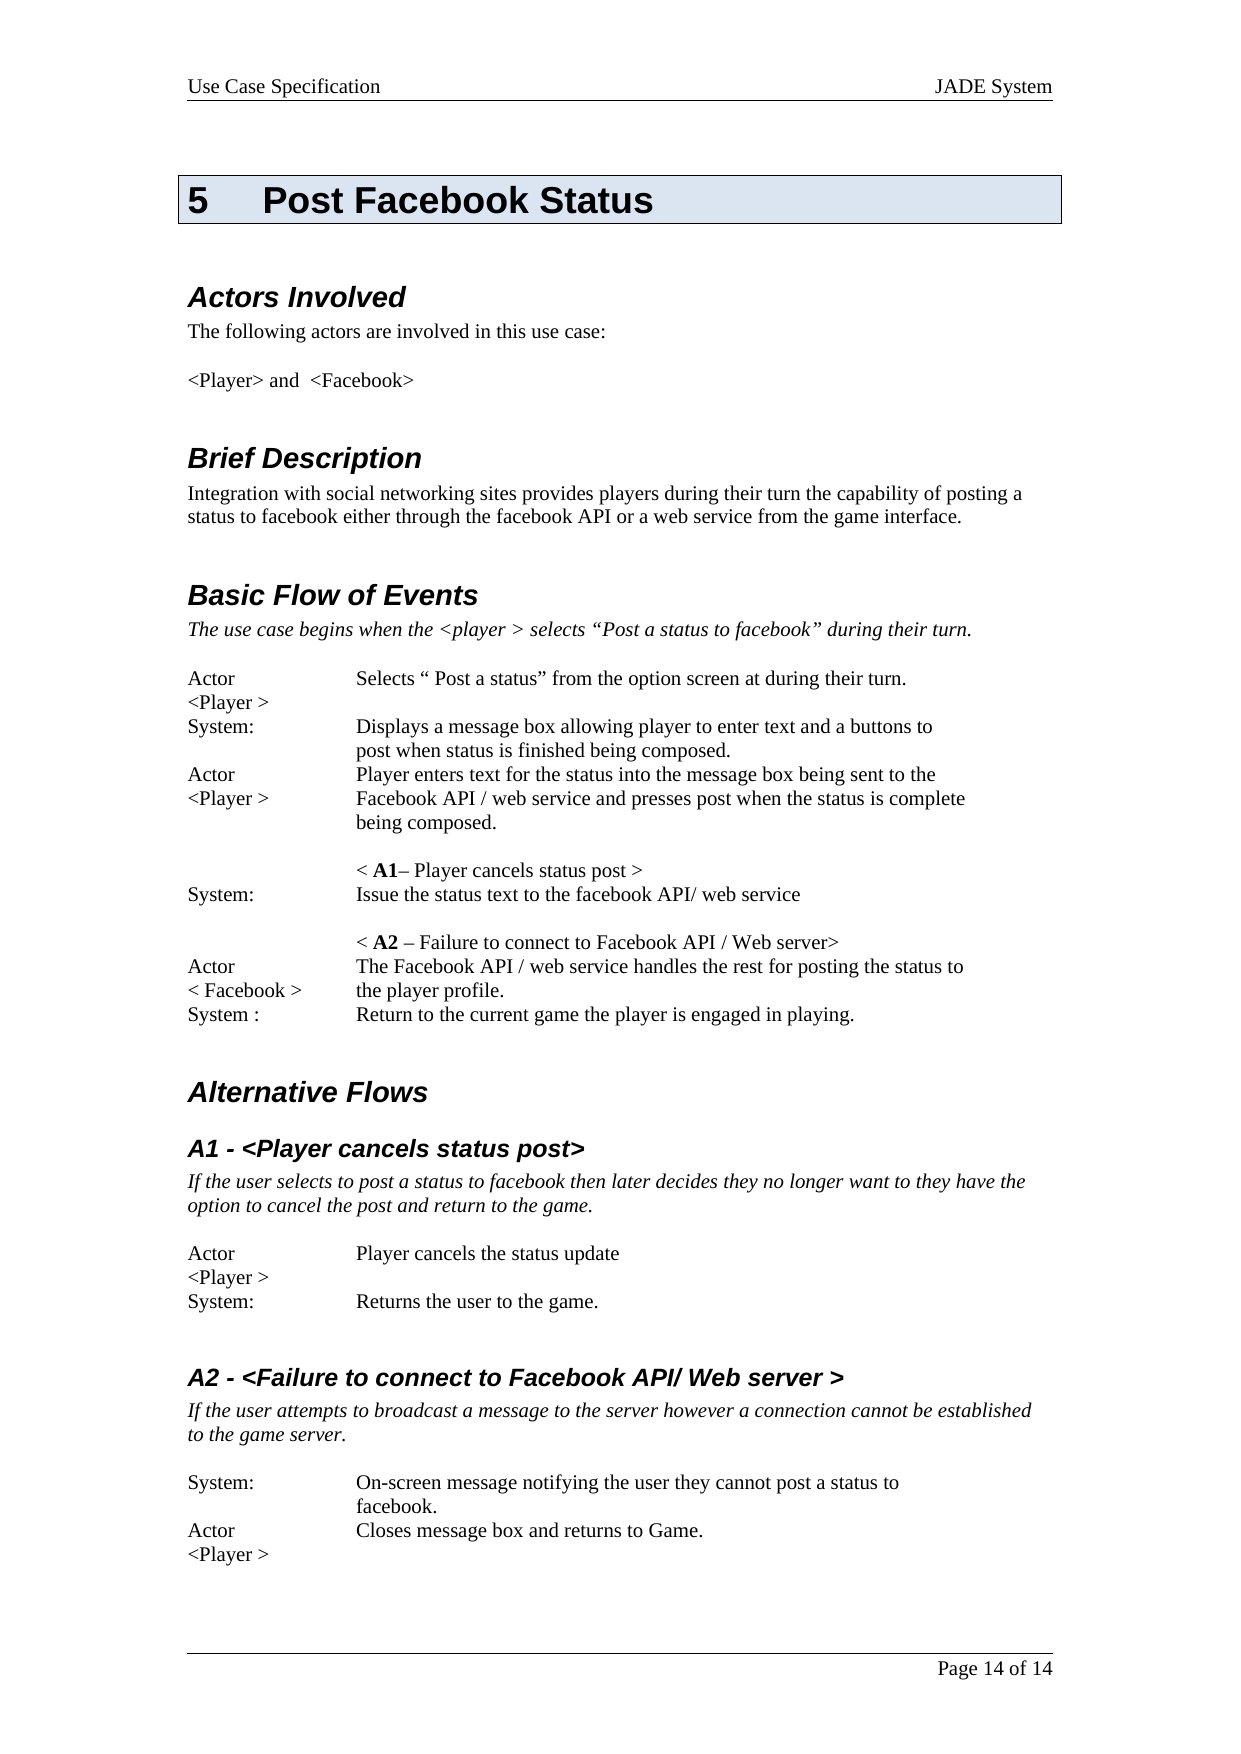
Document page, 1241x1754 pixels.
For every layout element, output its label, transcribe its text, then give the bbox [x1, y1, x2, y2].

subtitle Alternative Flows [187, 1076, 1053, 1109]
table_cell System: [176, 714, 344, 762]
table_header Selects “ Post a status” from the option screen at during their turn. [345, 666, 982, 714]
table_header System: [176, 1470, 344, 1518]
text The following actors are involved in this use case: [187, 319, 1053, 343]
text If the user selects to post a status to facebook then later decides they no longer want to they have the option to cancel the post and return to the game. [187, 1169, 1053, 1217]
table_cell Return to the current game the player is engaged in playing. [345, 1003, 982, 1051]
table_cell Player enters text for the status into the message box being sent to the Facebook API / web service and presses post when the status is complete being composed. < A1– Player cancels status post > [345, 762, 982, 882]
table_cell System: [176, 882, 344, 954]
table_cell The Facebook API / web service handles the rest for posting the status to the player profile. [345, 954, 982, 1002]
subtitle Basic Flow of Events [187, 578, 1053, 611]
table_header Player cancels the status update [345, 1241, 982, 1289]
table_cell Returns the user to the game. [345, 1289, 982, 1337]
text Post Facebook Status [179, 176, 1061, 223]
table_header On-screen message notifying the user they cannot post a status to facebook. [345, 1470, 982, 1518]
text Integration with social networking sites provides players during their turn the capability of posting a status to facebook either through the facebook API or a web service from the game interface. [187, 480, 1053, 528]
table_header Actor <Player > [176, 1241, 344, 1289]
text A2 - <Failure to connect to Facebook API/ Web server > [187, 1362, 1053, 1391]
table_cell Actor <Player > [176, 1518, 344, 1566]
text A1 - <Player cancels status post> [187, 1134, 1053, 1163]
table_cell Actor < Facebook > [176, 954, 344, 1002]
table_cell System : [176, 1003, 344, 1051]
table_cell Actor <Player > [176, 762, 344, 882]
text If the user attempts to broadcast a message to the server however a connection cannot be established to the game server. [187, 1397, 1053, 1446]
table_cell Issue the status text to the facebook API/ web service < A2 – Failure to connect to Facebook API / Web server> [345, 882, 982, 954]
text The use case begins when the <player > selects “Post a status to facebook” during their turn. [187, 617, 1053, 641]
text <Player> and <Facebook> [187, 367, 1053, 392]
subtitle Brief Description [187, 441, 1053, 474]
table_cell System: [176, 1289, 344, 1337]
table_cell Closes message box and returns to Game. [345, 1518, 982, 1566]
table_cell Displays a message box allowing player to enter text and a buttons to post when status is finished being composed. [345, 714, 982, 762]
table_header Actor <Player > [176, 666, 344, 714]
subtitle Actors Involved [187, 279, 1053, 313]
